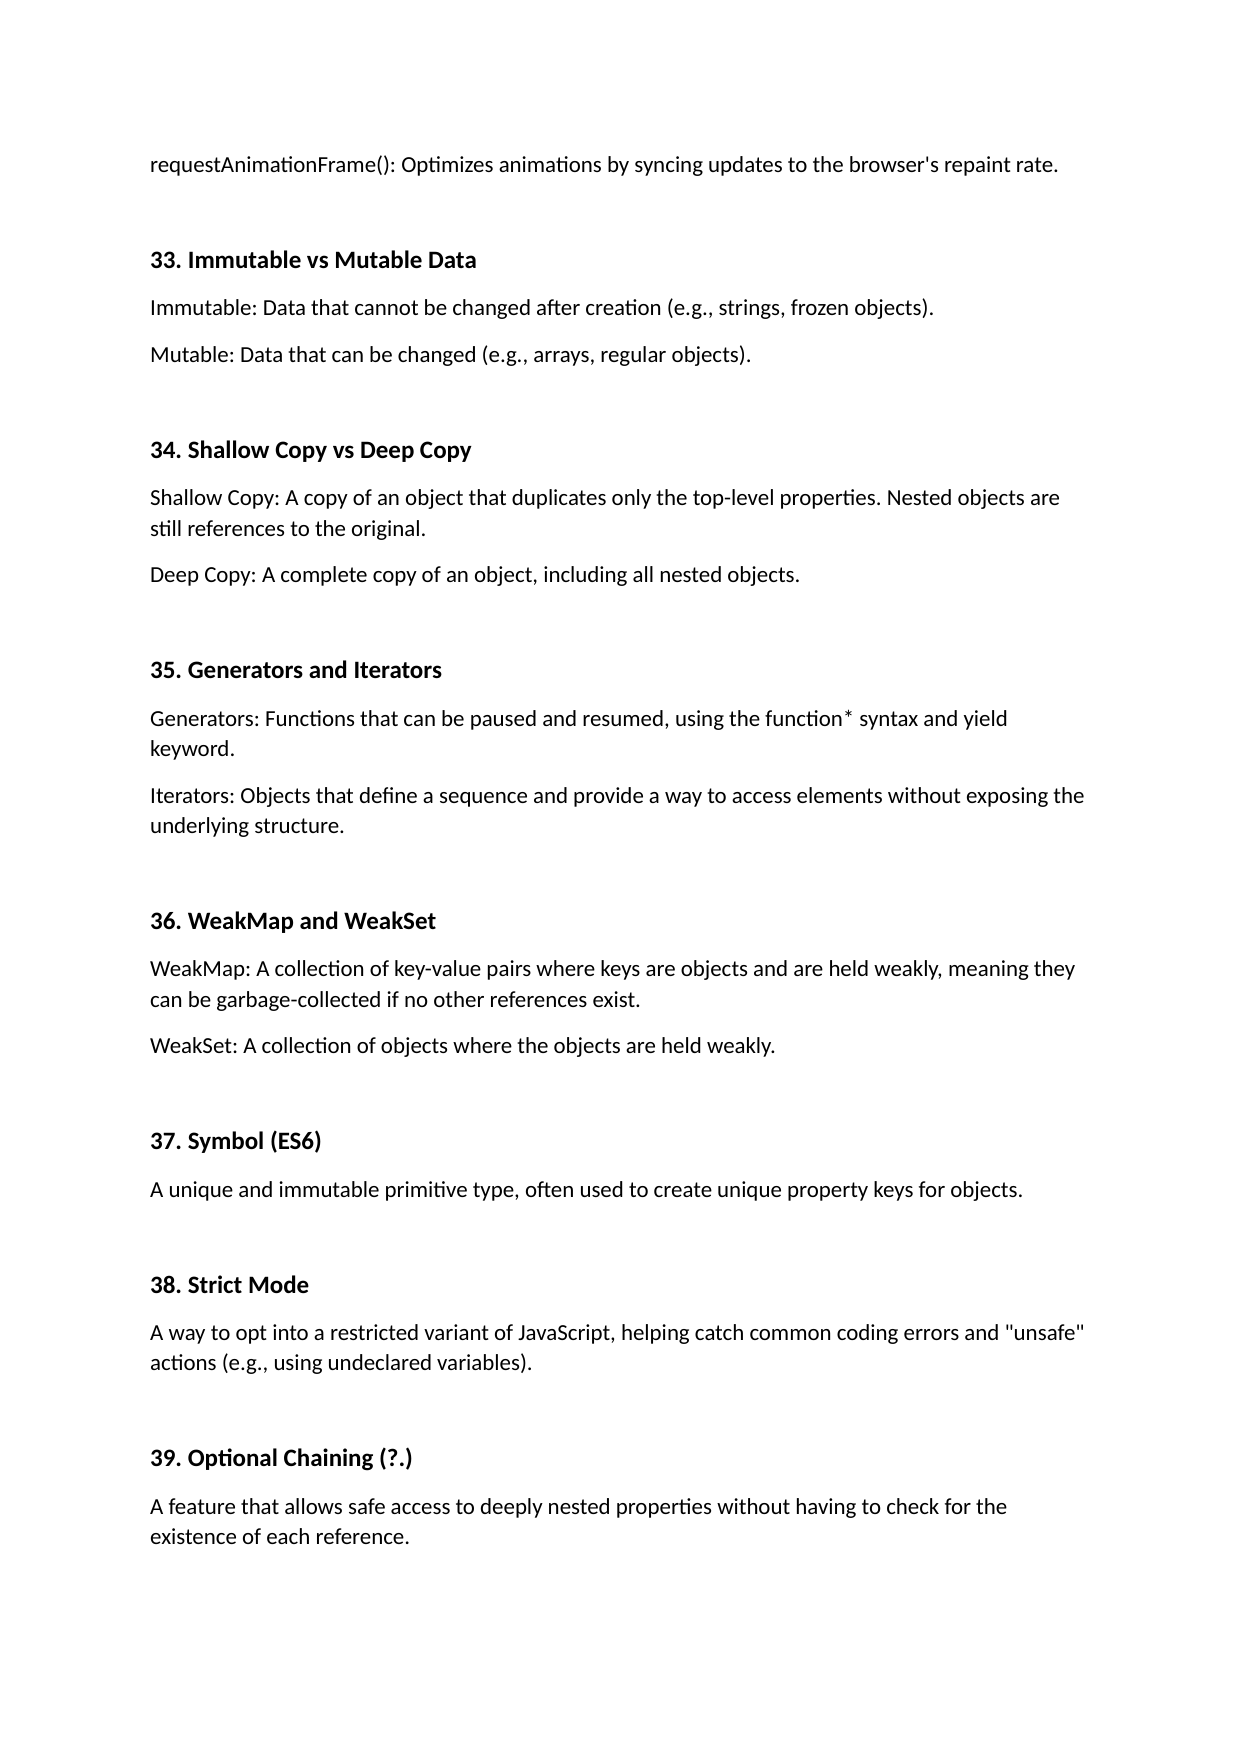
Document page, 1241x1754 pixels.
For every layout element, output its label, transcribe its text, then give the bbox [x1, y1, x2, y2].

text Immutable: Data that cannot be changed after creation (e.g., strings, frozen objects). [150, 293, 1090, 321]
text 36. WeakMap and WeakSet [150, 905, 1090, 936]
text 37. Symbol (ES6) [150, 1125, 1090, 1156]
text Iterators: Objects that define a sequence and provide a way to access elements without exposing the underlying structure. [150, 781, 1090, 839]
text 35. Generators and Iterators [150, 654, 1090, 685]
text Generators: Functions that can be paused and resumed, using the function* syntax and yield keyword. [150, 704, 1090, 762]
text WeakMap: A collection of key-value pairs where keys are objects and are held weakly, meaning they can be garbage-collected if no other references exist. [150, 954, 1090, 1013]
text Deep Copy: A complete copy of an object, including all nested objects. [150, 561, 1090, 589]
text Mutable: Data that can be changed (e.g., arrays, regular objects). [150, 340, 1090, 368]
text Shallow Copy: A copy of an object that duplicates only the top-level properties. Nested objects are still references to the original. [150, 483, 1090, 542]
text 33. Immutable vs Mutable Data [150, 244, 1090, 274]
text 39. Optional Chaining (?.) [150, 1442, 1090, 1473]
text 38. Strict Mode [150, 1269, 1090, 1299]
text A unique and immutable primitive type, often used to create unique property keys for objects. [150, 1175, 1090, 1203]
text requestAnimationFrame(): Optimizes animations by syncing updates to the browser's repaint rate. [150, 150, 1090, 178]
text A feature that allows safe access to deeply nested properties without having to check for the existence of each reference. [150, 1492, 1090, 1550]
text 34. Shallow Copy vs Deep Copy [150, 434, 1090, 464]
text WeakSet: A collection of objects where the objects are held weakly. [150, 1032, 1090, 1060]
text A way to opt into a restricted variant of JavaScript, helping catch common coding errors and "unsafe" actions (e.g., using undeclared variables). [150, 1318, 1090, 1377]
